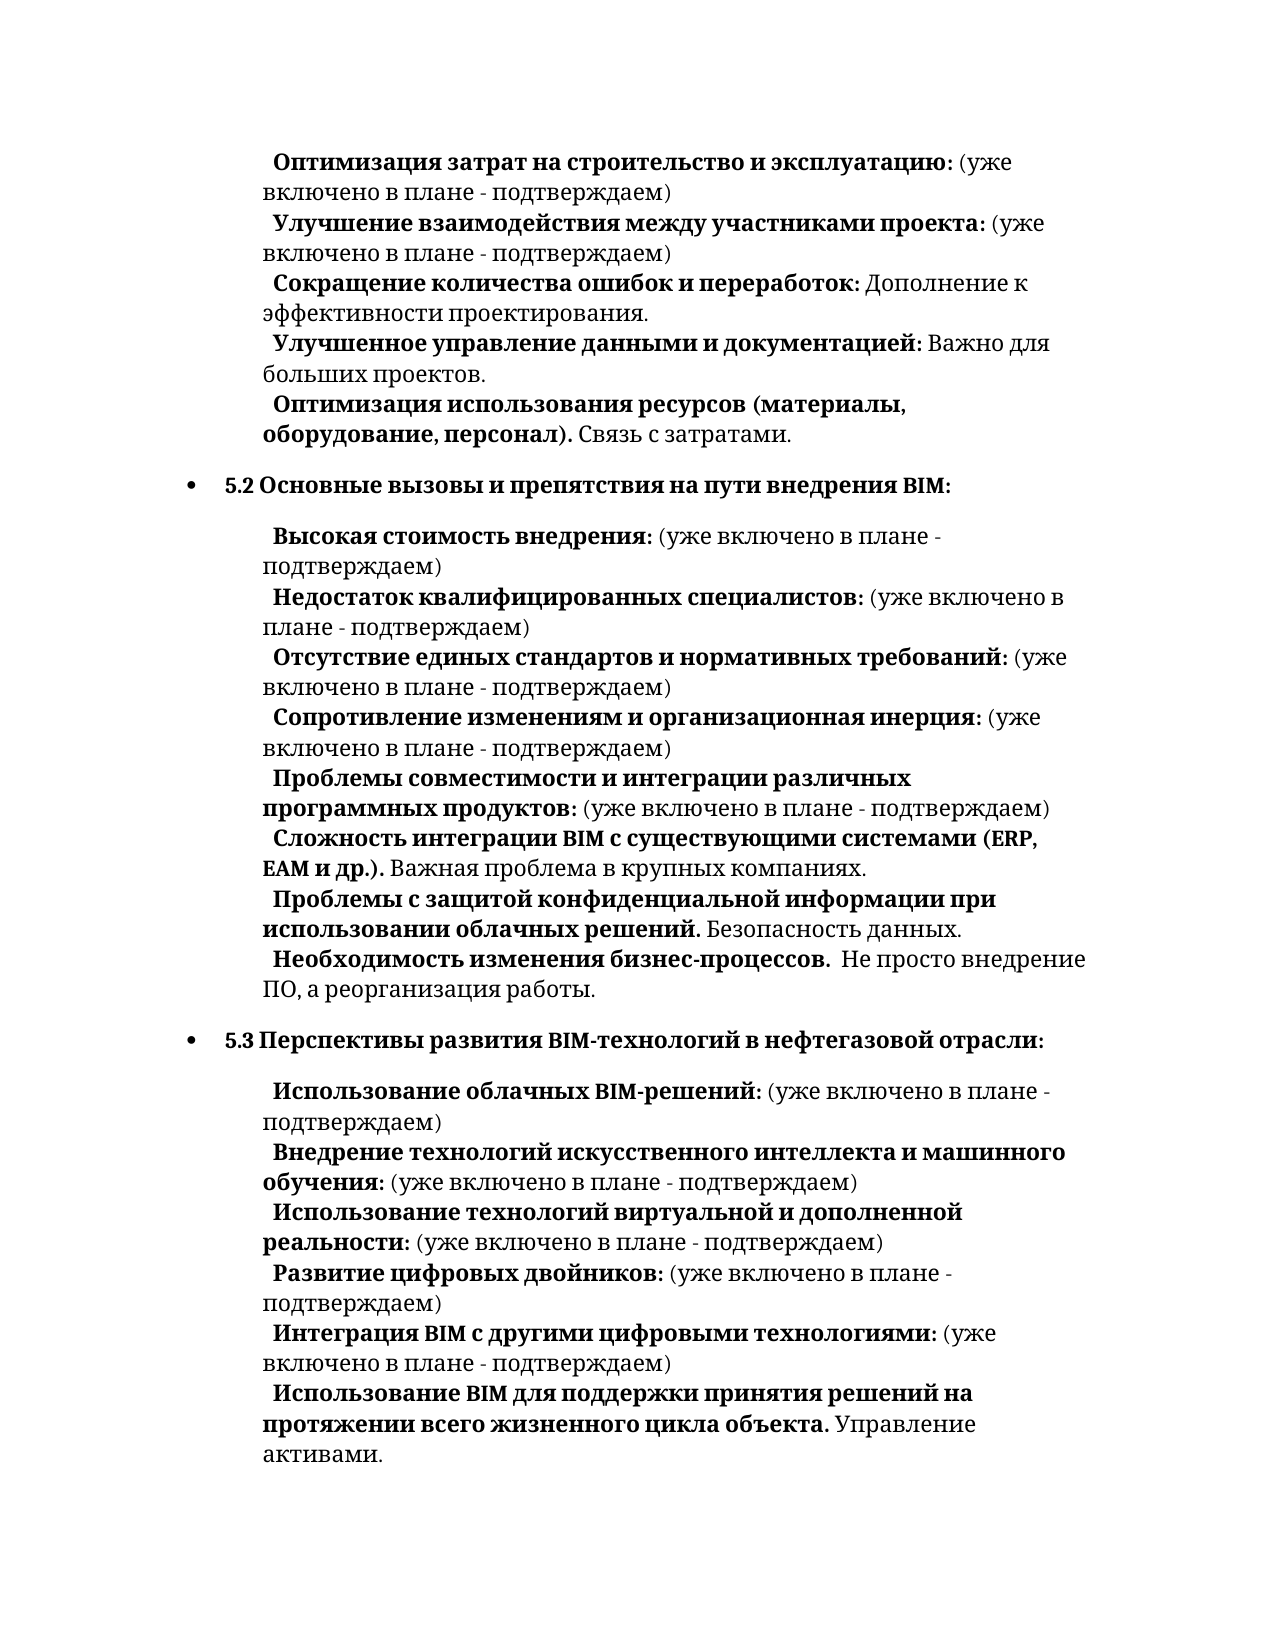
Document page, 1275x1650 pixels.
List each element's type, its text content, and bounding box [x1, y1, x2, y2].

list Улучшение взаимодействия между участниками проекта: (уже включено в плане - подтверждаем) [262, 210, 1087, 267]
list Оптимизация использования ресурсов (материалы, оборудование, персонал). Связь с затратами. [262, 392, 1087, 448]
list Интеграция BIM с другими цифровыми технологиями: (уже включено в плане - подтверждаем) [262, 1321, 1087, 1377]
list 5.2 Основные вызовы и препятствия на пути внедрения BIM: [187, 473, 1087, 499]
list 5.3 Перспективы развития BIM-технологий в нефтегазовой отрасли: [187, 1028, 1087, 1054]
list Отсутствие единых стандартов и нормативных требований: (уже включено в плане - подтверждаем) [262, 645, 1087, 701]
list Использование облачных BIM-решений: (уже включено в плане - подтверждаем) [262, 1079, 1087, 1136]
list Сложность интеграции BIM с существующими системами (ERP, EAM и др.). Важная проблема в крупных компаниях. [262, 826, 1087, 883]
list Оптимизация затрат на строительство и эксплуатацию: (уже включено в плане - подтверждаем) [262, 150, 1087, 207]
list Внедрение технологий искусственного интеллекта и машинного обучения: (уже включено в плане - подтверждаем) [262, 1139, 1087, 1196]
list Использование BIM для поддержки принятия решений на протяжении всего жизненного цикла объекта. Управление активами. [262, 1381, 1087, 1468]
list Проблемы с защитой конфиденциальной информации при использовании облачных решений. Безопасность данных. [262, 886, 1087, 943]
list Проблемы совместимости и интеграции различных программных продуктов: (уже включено в плане - подтверждаем) [262, 766, 1087, 822]
list Развитие цифровых двойников: (уже включено в плане - подтверждаем) [262, 1260, 1087, 1317]
list Использование технологий виртуальной и дополненной реальности: (уже включено в плане - подтверждаем) [262, 1200, 1087, 1257]
list Недостаток квалифицированных специалистов: (уже включено в плане - подтверждаем) [262, 584, 1087, 641]
list Улучшенное управление данными и документацией: Важно для больших проектов. [262, 331, 1087, 388]
list Сокращение количества ошибок и переработок: Дополнение к эффективности проектирования. [262, 271, 1087, 327]
list Сопротивление изменениям и организационная инерция: (уже включено в плане - подтверждаем) [262, 705, 1087, 762]
list Высокая стоимость внедрения: (уже включено в плане - подтверждаем) [262, 524, 1087, 581]
list Необходимость изменения бизнес-процессов. Не просто внедрение ПО, а реорганизация работы. [262, 947, 1087, 1003]
